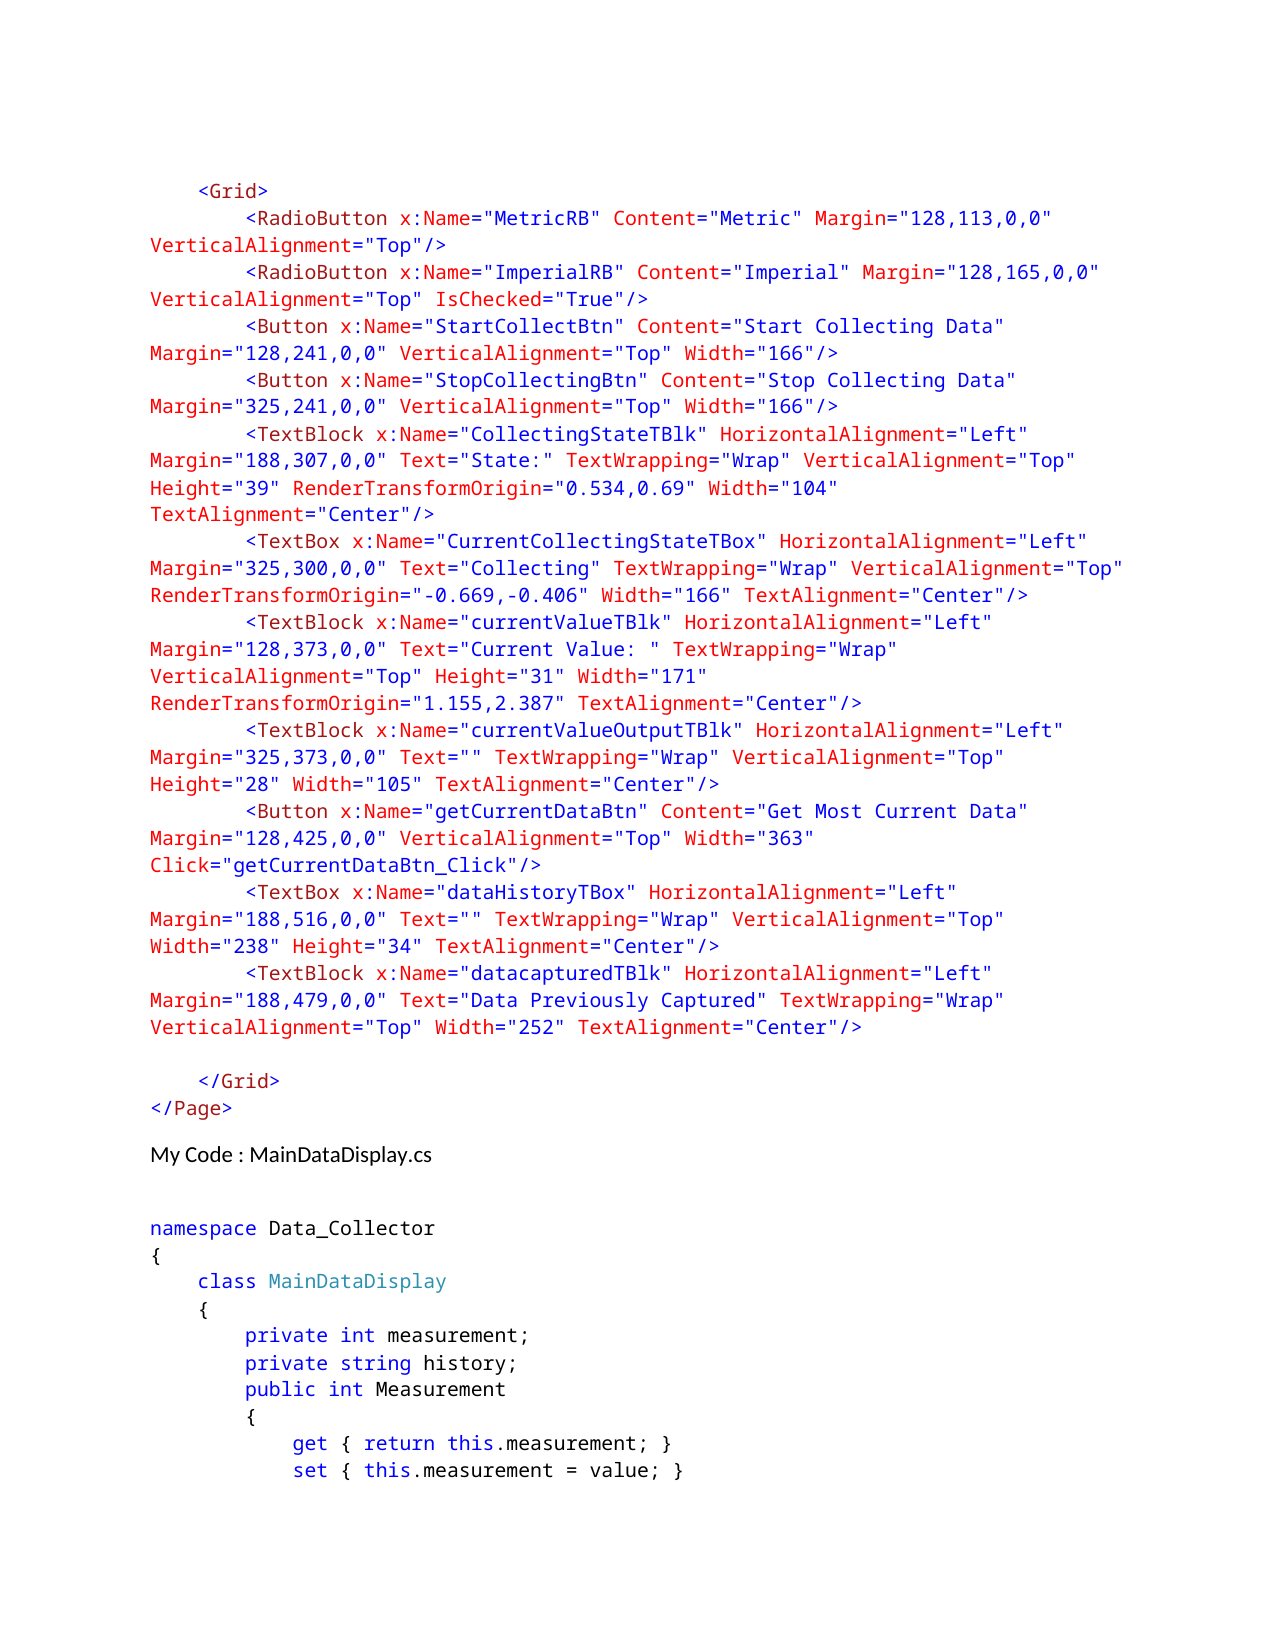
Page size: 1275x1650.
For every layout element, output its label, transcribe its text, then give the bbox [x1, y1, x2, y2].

text <RadioButton x:Name="ImperialRB" Content="Imperial" Margin="128,165,0,0" VerticalAlignment="Top" IsChecked="True"/> [150, 258, 1125, 312]
text <TextBlock x:Name="CollectingStateTBlk" HorizontalAlignment="Left" Margin="188,307,0,0" Text="State:" TextWrapping="Wrap" VerticalAlignment="Top" Height="39" RenderTransformOrigin="0.534,0.69" Width="104" TextAlignment="Center"/> [150, 420, 1125, 528]
text <TextBlock x:Name="currentValueOutputTBlk" HorizontalAlignment="Left" Margin="325,373,0,0" Text="" TextWrapping="Wrap" VerticalAlignment="Top" Height="28" Width="105" TextAlignment="Center"/> [150, 717, 1125, 797]
text <Button x:Name="StopCollectingBtn" Content="Stop Collecting Data" Margin="325,241,0,0" VerticalAlignment="Top" Width="166"/> [150, 366, 1125, 420]
text <TextBox x:Name="dataHistoryTBox" HorizontalAlignment="Left" Margin="188,516,0,0" Text="" TextWrapping="Wrap" VerticalAlignment="Top" Width="238" Height="34" TextAlignment="Center"/> [150, 878, 1125, 959]
text <RadioButton x:Name="MetricRB" Content="Metric" Margin="128,113,0,0" VerticalAlignment="Top"/> [150, 204, 1125, 258]
text { [150, 1403, 1125, 1430]
text set { this.measurement = value; } [150, 1457, 1125, 1484]
text public int Measurement [150, 1376, 1125, 1403]
text <TextBlock x:Name="datacapturedTBlk" HorizontalAlignment="Left" Margin="188,479,0,0" Text="Data Previously Captured" TextWrapping="Wrap" VerticalAlignment="Top" Width="252" TextAlignment="Center"/> [150, 959, 1125, 1040]
text class MainDataDisplay [150, 1268, 1125, 1295]
text get { return this.measurement; } [150, 1430, 1125, 1457]
text </Grid> [150, 1067, 1125, 1094]
text <Button x:Name="StartCollectBtn" Content="Start Collecting Data" Margin="128,241,0,0" VerticalAlignment="Top" Width="166"/> [150, 312, 1125, 366]
text <Grid> [150, 177, 1125, 204]
text My Code : MainDataDisplay.cs [150, 1140, 1125, 1168]
text { [150, 1241, 1125, 1268]
text <TextBox x:Name="CurrentCollectingStateTBox" HorizontalAlignment="Left" Margin="325,300,0,0" Text="Collecting" TextWrapping="Wrap" VerticalAlignment="Top" RenderTransformOrigin="-0.669,-0.406" Width="166" TextAlignment="Center"/> [150, 528, 1125, 609]
text <TextBlock x:Name="currentValueTBlk" HorizontalAlignment="Left" Margin="128,373,0,0" Text="Current Value: " TextWrapping="Wrap" VerticalAlignment="Top" Height="31" Width="171" RenderTransformOrigin="1.155,2.387" TextAlignment="Center"/> [150, 609, 1125, 717]
text private int measurement; [150, 1322, 1125, 1349]
text { [150, 1295, 1125, 1322]
text private string history; [150, 1349, 1125, 1376]
text <Button x:Name="getCurrentDataBtn" Content="Get Most Current Data" Margin="128,425,0,0" VerticalAlignment="Top" Width="363" Click="getCurrentDataBtn_Click"/> [150, 797, 1125, 878]
text </Page> [150, 1094, 1125, 1121]
text namespace Data_Collector [150, 1214, 1125, 1241]
